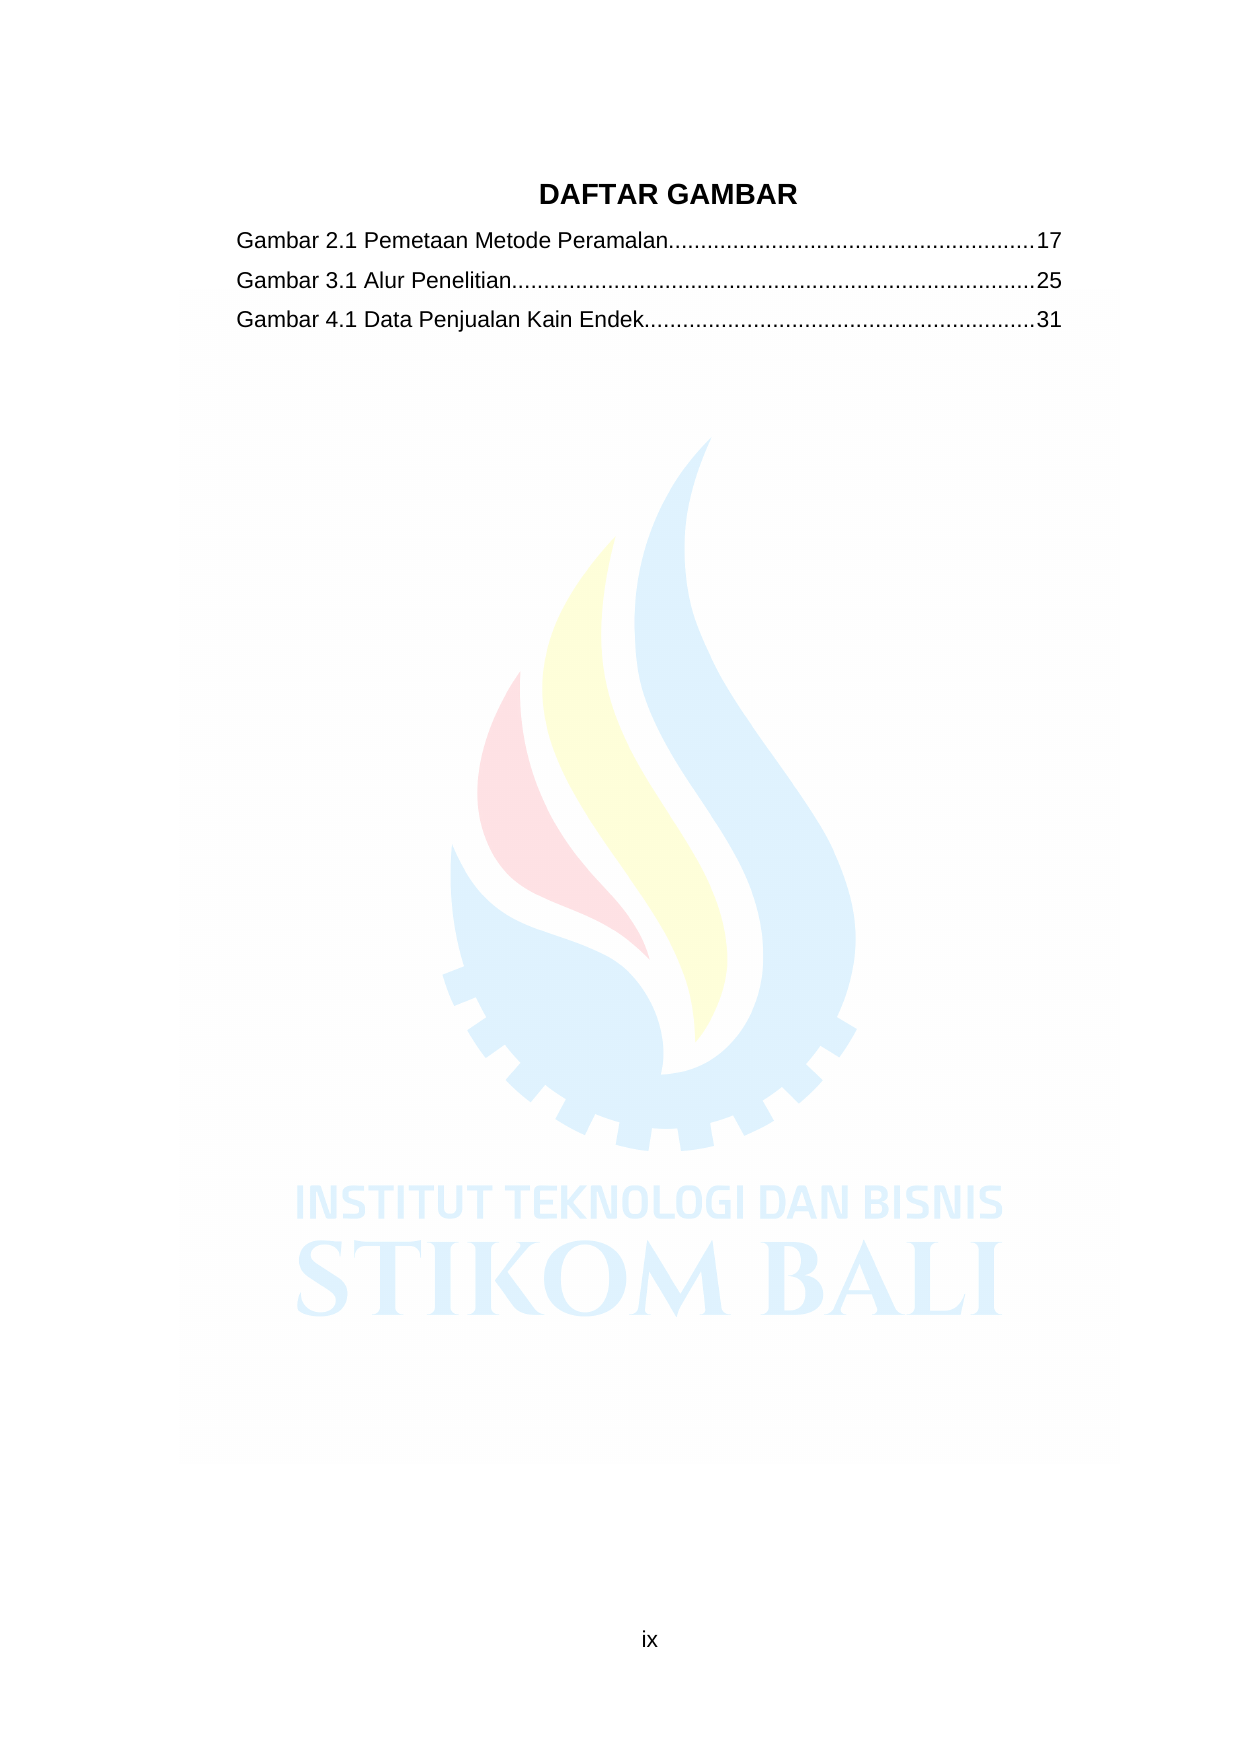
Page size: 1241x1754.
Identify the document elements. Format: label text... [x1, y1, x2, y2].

text Gambar 3.1 Alur Penelitian 25 [236, 267, 1063, 293]
text Gambar 2.1 Pemetaan Metode Peramalan 17 [236, 227, 1063, 254]
subtitle DAFTAR GAMBAR [273, 177, 1063, 211]
text Gambar 4.1 Data Penjualan Kain Endek 31 [236, 306, 1063, 333]
